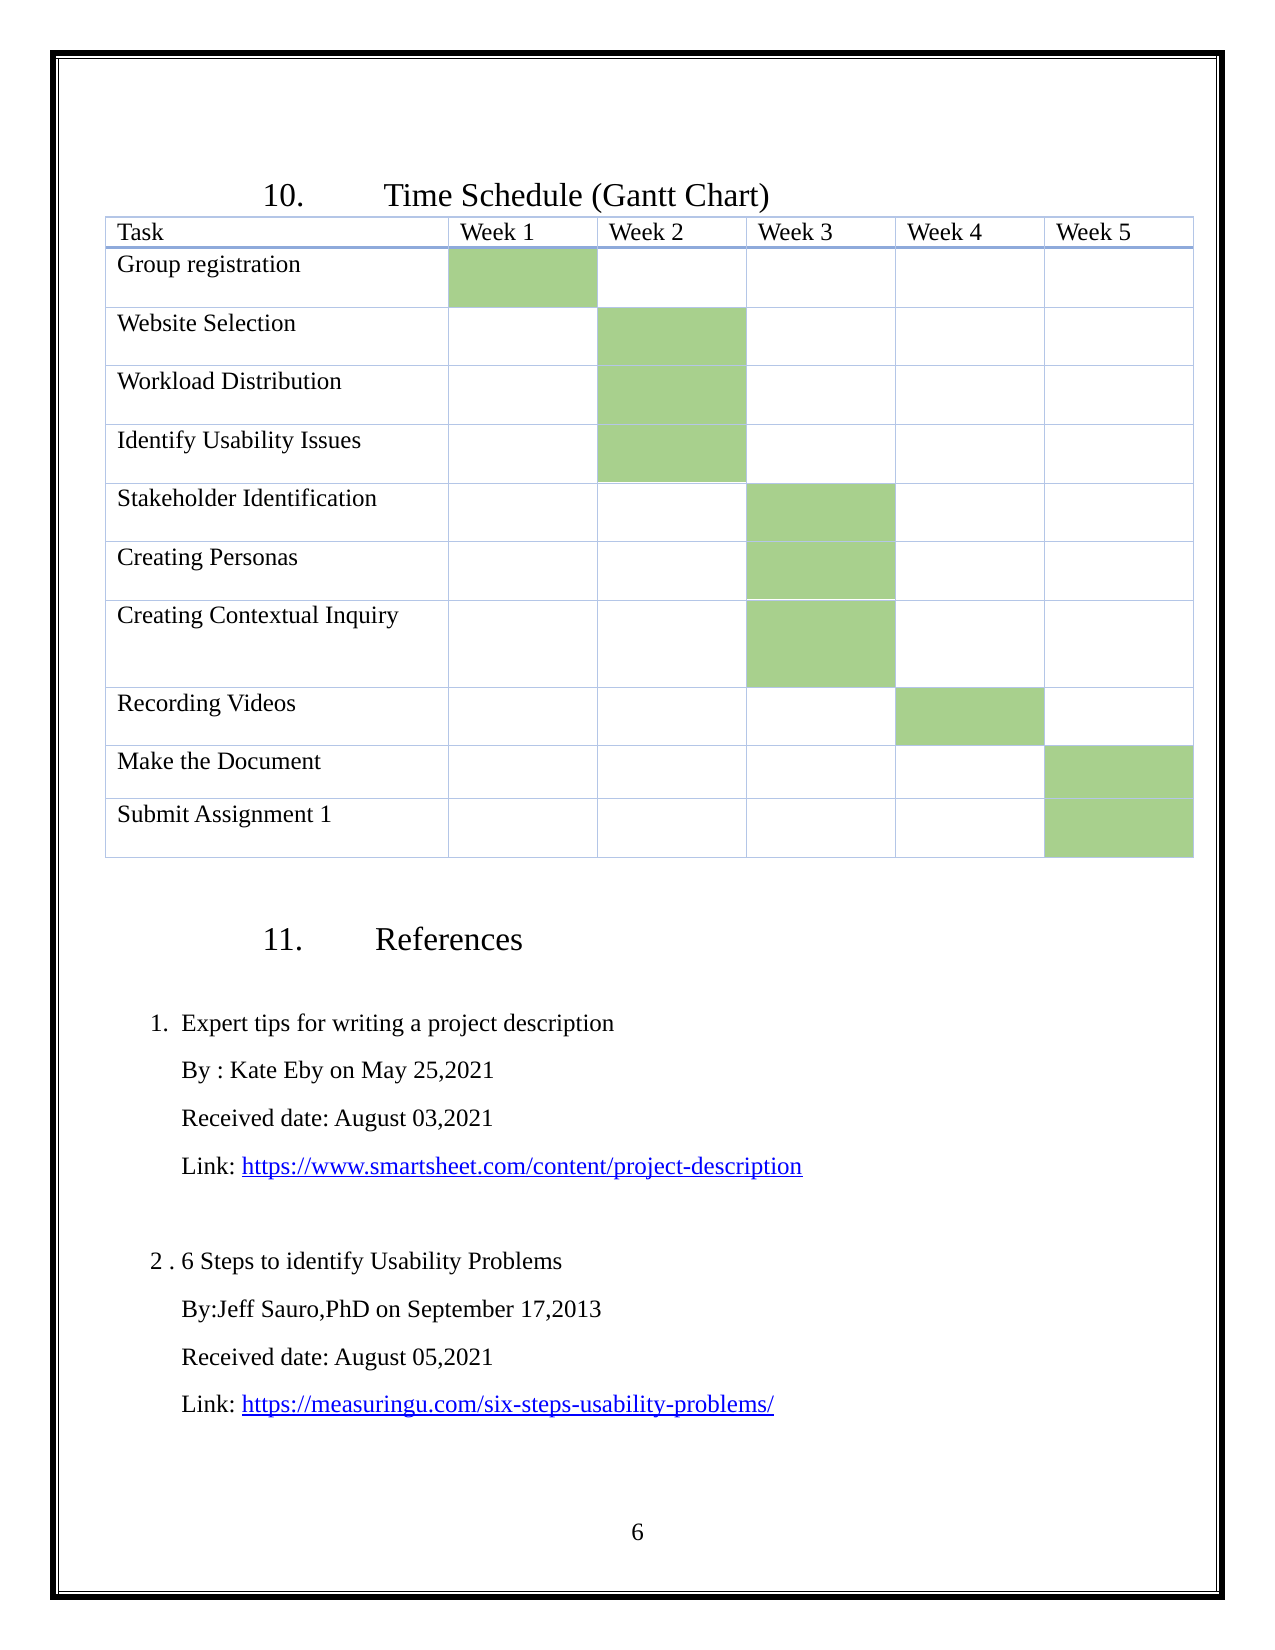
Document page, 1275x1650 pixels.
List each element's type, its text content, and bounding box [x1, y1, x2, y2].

subtitle Time Schedule (Gantt Chart) [262, 175, 1125, 213]
subtitle References [262, 919, 1125, 957]
table_cell [1045, 484, 1193, 541]
table_cell Creating Personas [106, 542, 448, 599]
table_cell [449, 601, 597, 687]
table_cell [896, 308, 1044, 365]
table_cell [598, 688, 746, 745]
table_header Week 4 [896, 218, 1044, 246]
table_cell [598, 308, 746, 365]
table_cell Group registration [106, 249, 448, 307]
table_cell [1045, 799, 1193, 857]
text Received date: August 03,2021 [150, 1103, 1125, 1132]
table_header Week 5 [1045, 218, 1193, 246]
table_cell [598, 366, 746, 424]
table_cell [747, 249, 895, 307]
table_cell [449, 366, 597, 424]
table_cell [449, 308, 597, 365]
table_cell Creating Contextual Inquiry [106, 601, 448, 687]
table_cell [896, 366, 1044, 424]
table_cell [747, 542, 895, 599]
text Link: https://www.smartsheet.com/content/project-description [150, 1151, 1125, 1180]
table_cell [598, 249, 746, 307]
table_cell [896, 425, 1044, 482]
table_cell Stakeholder Identification [106, 484, 448, 541]
table_cell [896, 542, 1044, 599]
table_cell Identify Usability Issues [106, 425, 448, 482]
table_cell [1045, 366, 1193, 424]
text By:Jeff Sauro,PhD on September 17,2013 [150, 1294, 1125, 1323]
table_cell Workload Distribution [106, 366, 448, 424]
table_cell [1045, 601, 1193, 687]
table_cell [896, 746, 1044, 798]
table_cell [747, 484, 895, 541]
table_cell [449, 746, 597, 798]
table_header Task [106, 218, 448, 246]
table_cell [598, 484, 746, 541]
text By : Kate Eby on May 25,2021 [150, 1056, 1125, 1084]
table_cell [449, 688, 597, 745]
table_cell [598, 542, 746, 599]
table_header Week 1 [449, 218, 597, 246]
table_cell [1045, 425, 1193, 482]
table_cell [1045, 542, 1193, 599]
table_header Week 3 [747, 218, 895, 246]
table_cell [598, 746, 746, 798]
table_cell [747, 308, 895, 365]
table_cell [449, 249, 597, 307]
table_cell [896, 484, 1044, 541]
table_cell [449, 542, 597, 599]
table_cell [747, 688, 895, 745]
table_cell Submit Assignment 1 [106, 799, 448, 857]
table_cell [449, 799, 597, 857]
table_header Week 2 [598, 218, 746, 246]
table_cell [747, 425, 895, 482]
text Received date: August 05,2021 [150, 1342, 1125, 1371]
table_cell [747, 601, 895, 687]
table_cell [896, 249, 1044, 307]
table_cell [598, 425, 746, 482]
table_cell [747, 746, 895, 798]
table_cell [1045, 249, 1193, 307]
table_cell [896, 799, 1044, 857]
text Link: https://measuringu.com/six-steps-usability-problems/ [150, 1389, 1125, 1418]
table_cell [747, 366, 895, 424]
table_cell Recording Videos [106, 688, 448, 745]
table_cell Website Selection [106, 308, 448, 365]
table_cell Make the Document [106, 746, 448, 798]
table_cell [896, 601, 1044, 687]
table_cell [598, 799, 746, 857]
table_cell [1045, 746, 1193, 798]
table_cell [1045, 688, 1193, 745]
text 1. Expert tips for writing a project description [150, 1008, 1125, 1037]
table_cell [598, 601, 746, 687]
table_cell [747, 799, 895, 857]
table_cell [1045, 308, 1193, 365]
text 2 . 6 Steps to identify Usability Problems [150, 1246, 1125, 1275]
table_cell [449, 425, 597, 482]
table_cell [896, 688, 1044, 745]
table_cell [449, 484, 597, 541]
